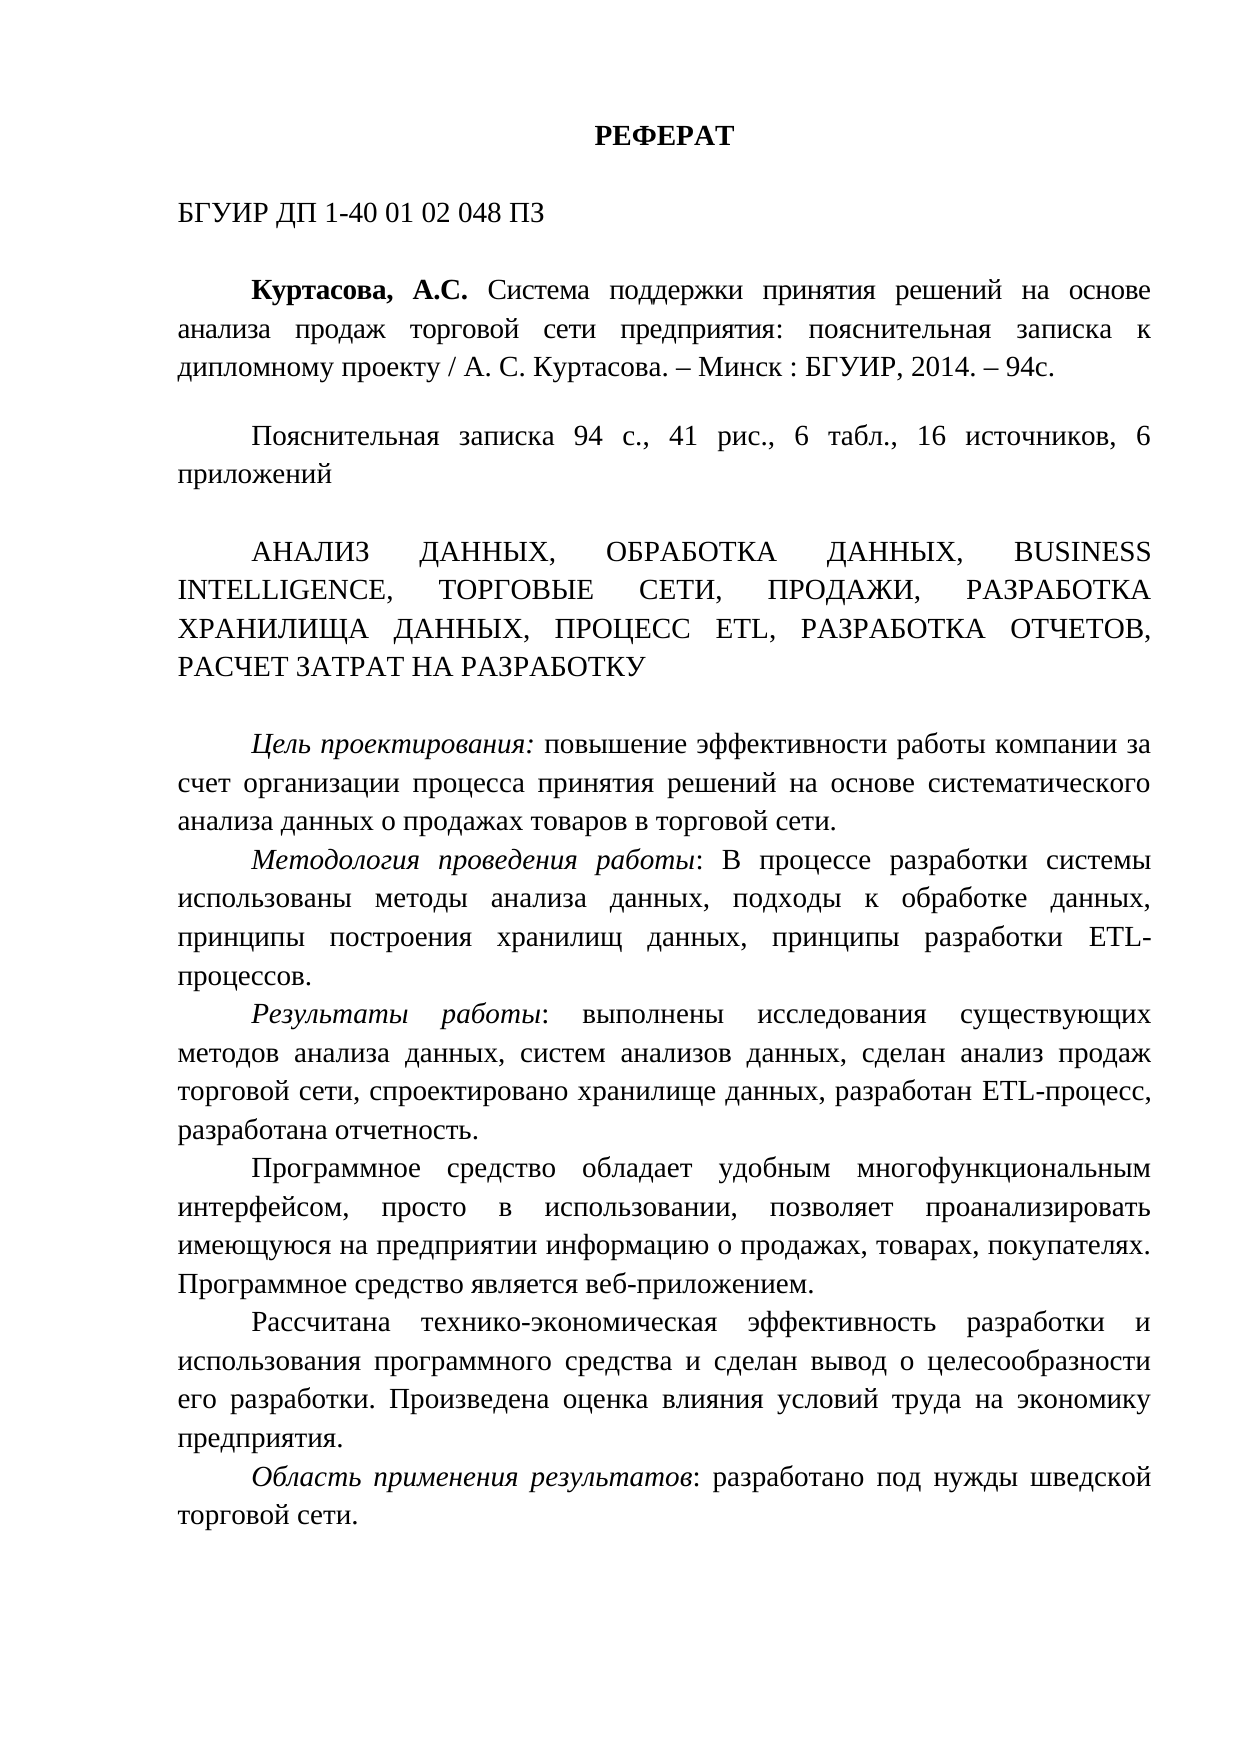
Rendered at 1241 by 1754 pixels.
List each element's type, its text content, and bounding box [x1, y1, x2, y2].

text Цель проектирования: повышение эффективности работы компании за счет организации процесса принятия решений на основе систематического анализа данных о продажах товаров в торговой сети. [177, 726, 1152, 837]
text АНАЛИЗ ДАННЫХ, ОБРАБОТКА ДАННЫХ, BUSINESS INTELLIGENCE, ТОРГОВЫЕ СЕТИ, ПРОДАЖИ, РАЗРАБОТКА ХРАНИЛИЩА ДАННЫХ, ПРОЦЕСС ETL, РАЗРАБОТКА ОТЧЕТОВ, РАСЧЕТ ЗАТРАТ НА РАЗРАБОТКУ [177, 534, 1152, 683]
text Рассчитана технико-экономическая эффективность разработки и использования программного средства и сделан вывод о целесообразности его разработки. Произведена оценка влияния условий труда на экономику предприятия. [177, 1304, 1152, 1454]
text Результаты работы: выполнены исследования существующих методов анализа данных, систем анализов данных, сделан анализ продаж торговой сети, спроектировано хранилище данных, разработан ETL-процесс, разработана отчетность. [177, 996, 1152, 1145]
text Программное средство обладает удобным многофункциональным интерфейсом, просто в использовании, позволяет проанализировать имеющуюся на предприятии информацию о продажах, товарах, покупателях. Программное средство является веб-приложением. [177, 1150, 1152, 1299]
text БГУИР ДП 1-40 01 02 048 ПЗ [177, 195, 1152, 229]
text Методология проведения работы: В процессе разработки системы использованы методы анализа данных, подходы к обработке данных, принципы построения хранилищ данных, принципы разработки ETL-процессов. [177, 842, 1152, 991]
text Область применения результатов: разработано под нужды шведской торговой сети. [177, 1459, 1152, 1531]
text Пояснительная записка 94 с., 41 рис., 6 табл., 16 источников, 6 приложений [177, 418, 1152, 490]
text Куртасова, А.С. Система поддержки принятия решений на основе анализа продаж торговой сети предприятия: пояснительная записка к дипломному проекту / А. С. Куртасова. – Минск : БГУИР, 2014. – 94с. [177, 272, 1152, 383]
text РЕФЕРАТ [177, 118, 1152, 152]
